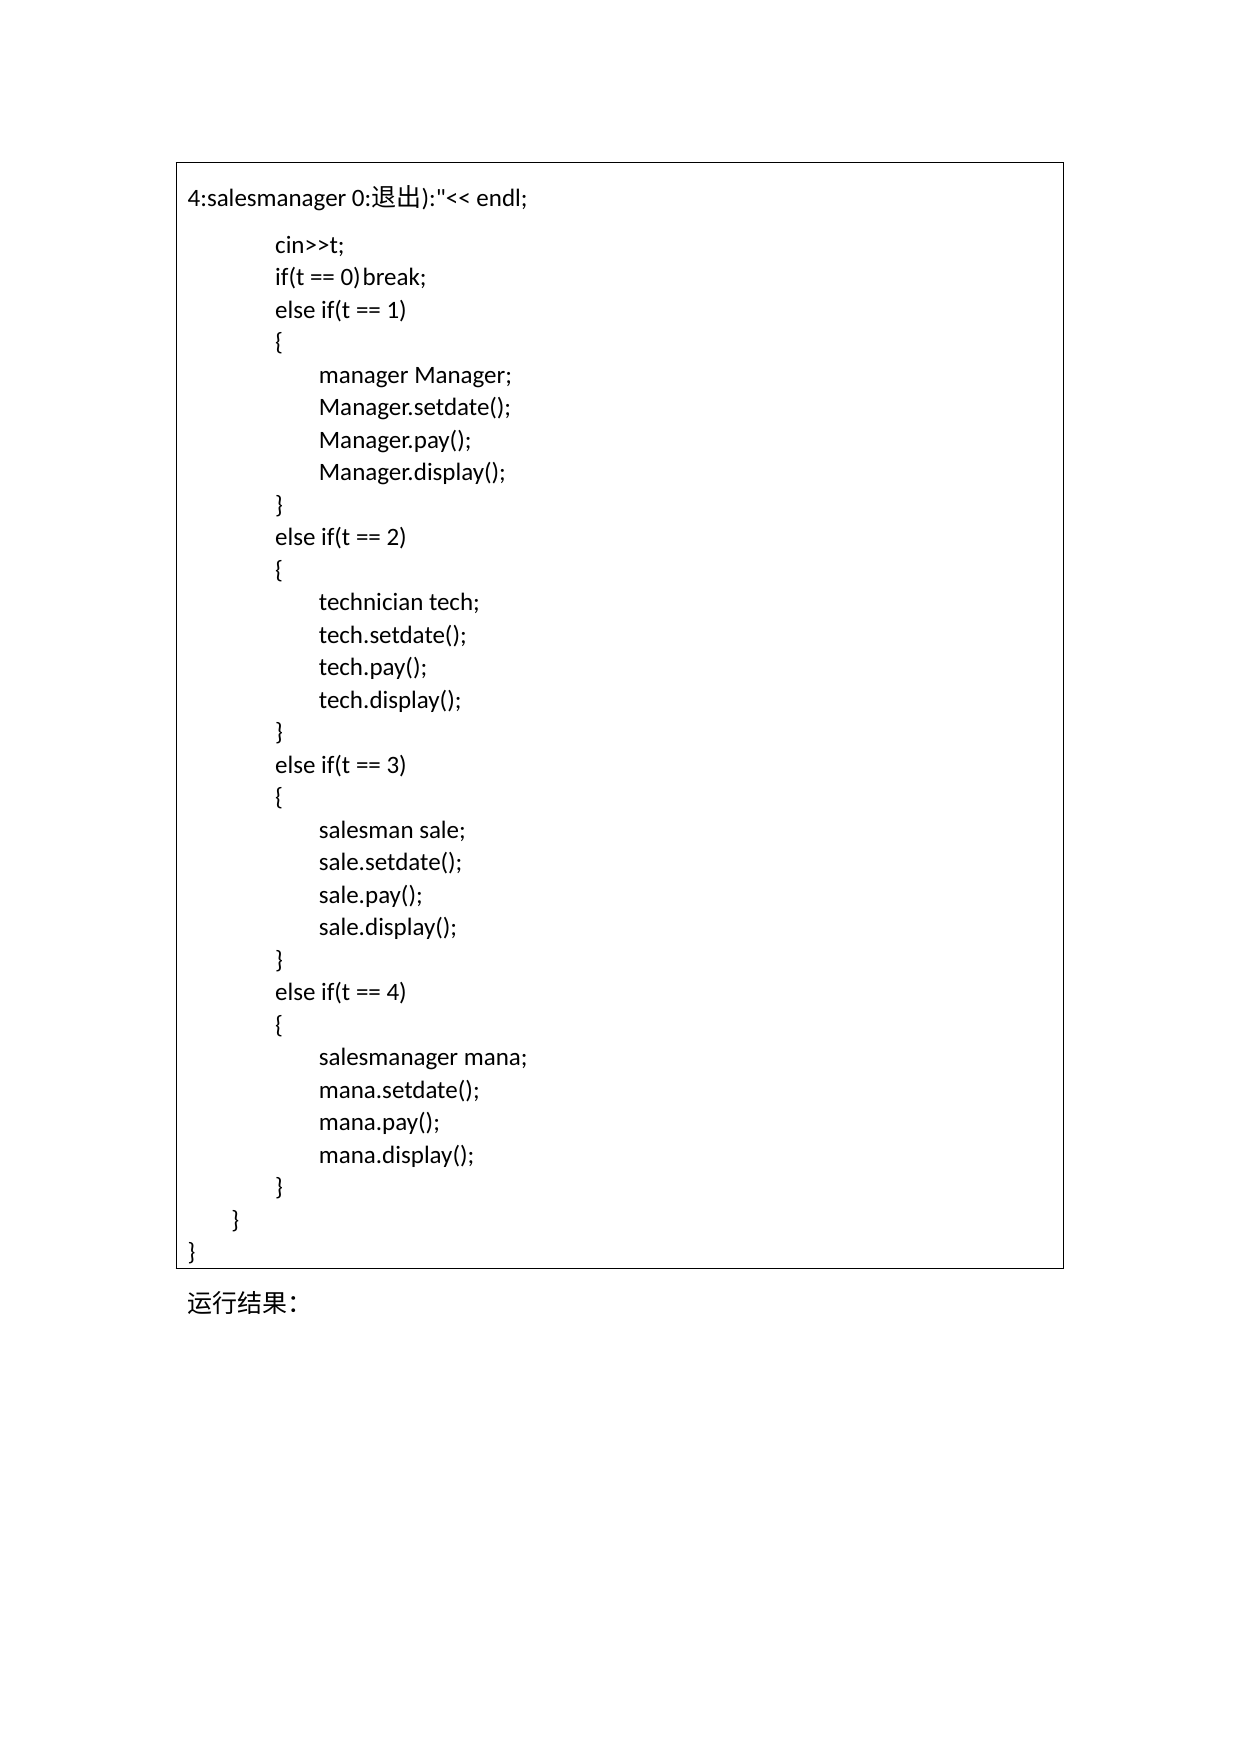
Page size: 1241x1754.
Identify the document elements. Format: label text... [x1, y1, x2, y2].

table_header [177, 163, 1063, 1268]
text 运行结果： [187, 1269, 1053, 1334]
